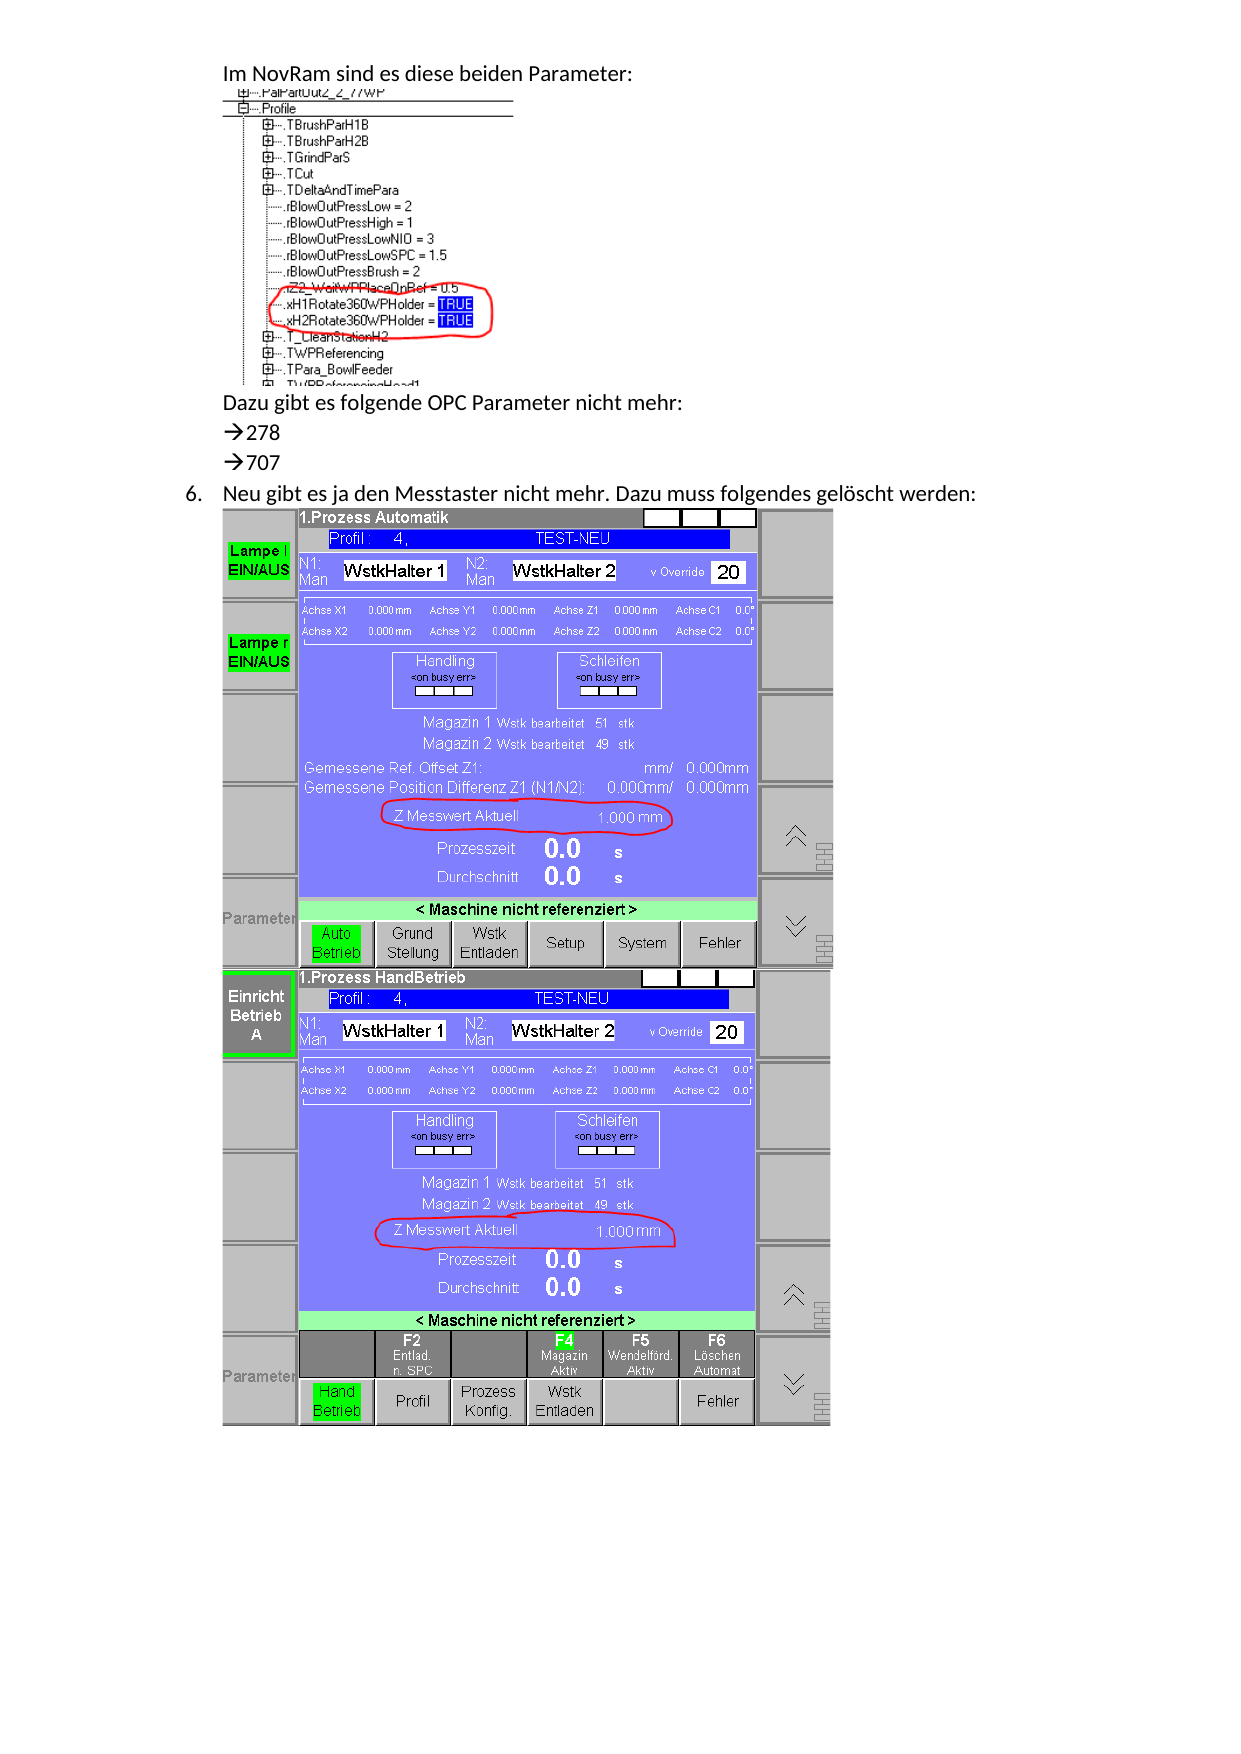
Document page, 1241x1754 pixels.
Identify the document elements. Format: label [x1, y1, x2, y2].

list [185, 59, 1093, 477]
picture [222, 508, 834, 969]
picture [222, 89, 514, 386]
picture [222, 970, 831, 1426]
list [185, 479, 1093, 1425]
